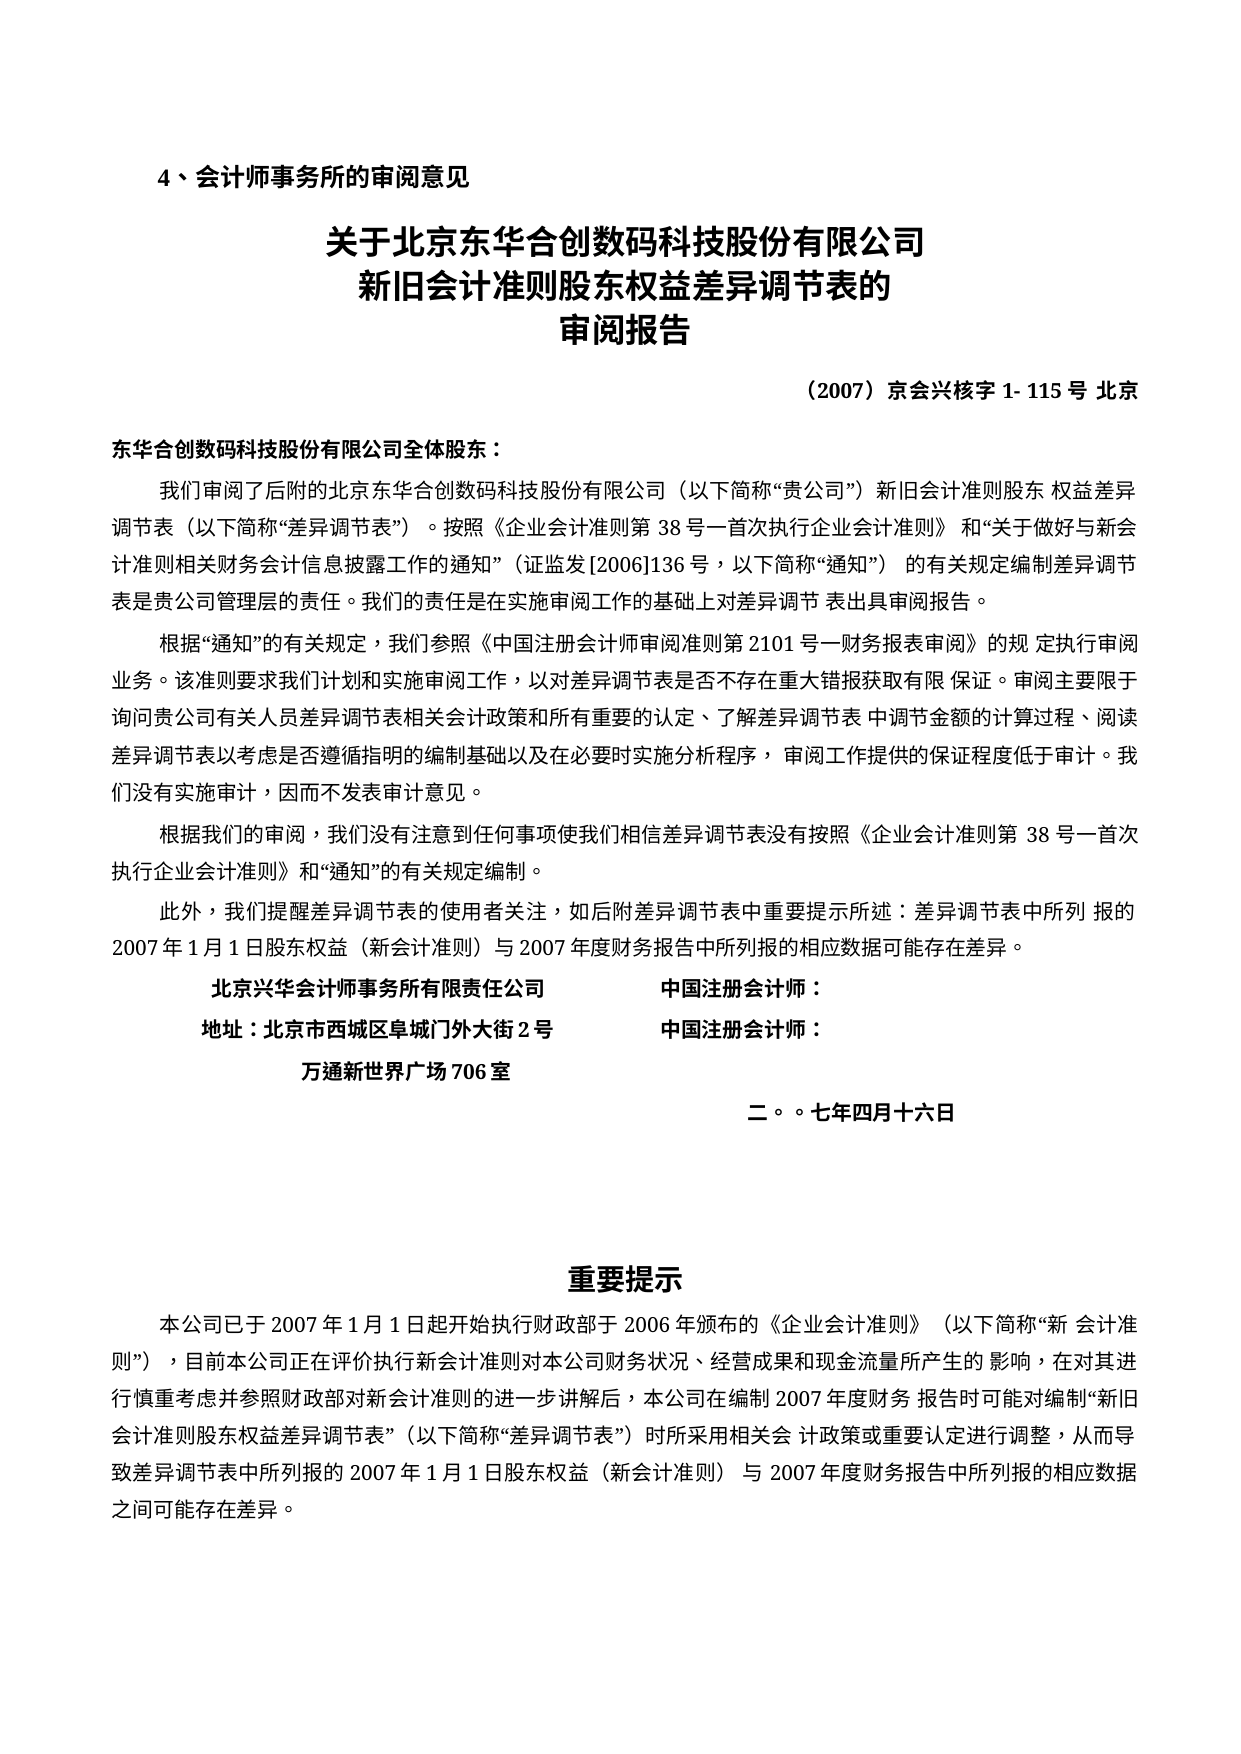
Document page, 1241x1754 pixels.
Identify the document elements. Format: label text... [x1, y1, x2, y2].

text （2007）京会兴核字1- 115号 北京东华合创数码科技股份有限公司全体股东： [112, 351, 1139, 469]
text 重要提示 [112, 1259, 1139, 1299]
text 4、会计师事务所的审阅意见 [112, 160, 1139, 194]
text 根据我们的审阅，我们没有注意到任何事项使我们相信差异调节表没有按照《企业会计准则第38 号一首次执行企业会计准则》和“通知”的有关规定编制。 [112, 812, 1139, 887]
text 此外，我们提醒差异调节表的使用者关注，如后附差异调节表中重要提示所述：差异调节表中所列 报的2007年1月1日股东权益（新会计准则）与2007年度财务报告中所列报的相应数据可能存在差异。 [112, 891, 1139, 962]
text 二。。七年四月十六日 [112, 1091, 956, 1128]
text 本公司已于2007年1月1日起开始执行财政部于2006年颁布的《企业会计准则》（以下简称“新 会计准则”），目前本公司正在评价执行新会计准则对本公司财务状况、经营成果和现金流量所产生的 影响，在对其进行慎重考虑并参照财政部对新会计准则的进一步讲解后，本公司在编制2007年度财务 报告时可能对编制“新旧会计准则股东权益差异调节表”（以下简称“差异调节表”）时所采用相关会 计政策或重要认定进行调整，从而导致差异调节表中所列报的2007年1月1日股东权益（新会计准则） 与2007年度财务报告中所列报的相应数据之间可能存在差异。 [112, 1303, 1139, 1525]
text 北京兴华会计师事务所有限责任公司 中国注册会计师： [112, 966, 1139, 1004]
text 地址：北京市西城区阜城门外大街2号 中国注册会计师： [112, 1008, 1139, 1045]
text 我们审阅了后附的北京东华合创数码科技股份有限公司（以下简称“贵公司”）新旧会计准则股东 权益差异调节表（以下简称“差异调节表”）。按照《企业会计准则第38号一首次执行企业会计准则》 和“关于做好与新会计准则相关财务会计信息披露工作的通知”（证监发[2006]136号，以下简称“通知”） 的有关规定编制差异调节表是贵公司管理层的责任。我们的责任是在实施审阅工作的基础上对差异调节 表出具审阅报告。 [112, 469, 1139, 617]
text 万通新世界广场706室 [301, 1049, 1139, 1087]
text 根据“通知”的有关规定，我们参照《中国注册会计师审阅准则第2101号一财务报表审阅》的规 定执行审阅业务。该准则要求我们计划和实施审阅工作，以对差异调节表是否不存在重大错报获取有限 保证。审阅主要限于询问贵公司有关人员差异调节表相关会计政策和所有重要的认定、了解差异调节表 中调节金额的计算过程、阅读差异调节表以考虑是否遵循指明的编制基础以及在必要时实施分析程序， 审阅工作提供的保证程度低于审计。我们没有实施审计，因而不发表审计意见。 [112, 621, 1139, 808]
text 关于北京东华合创数码科技股份有限公司 新旧会计准则股东权益差异调节表的 审阅报告 [112, 219, 1139, 351]
